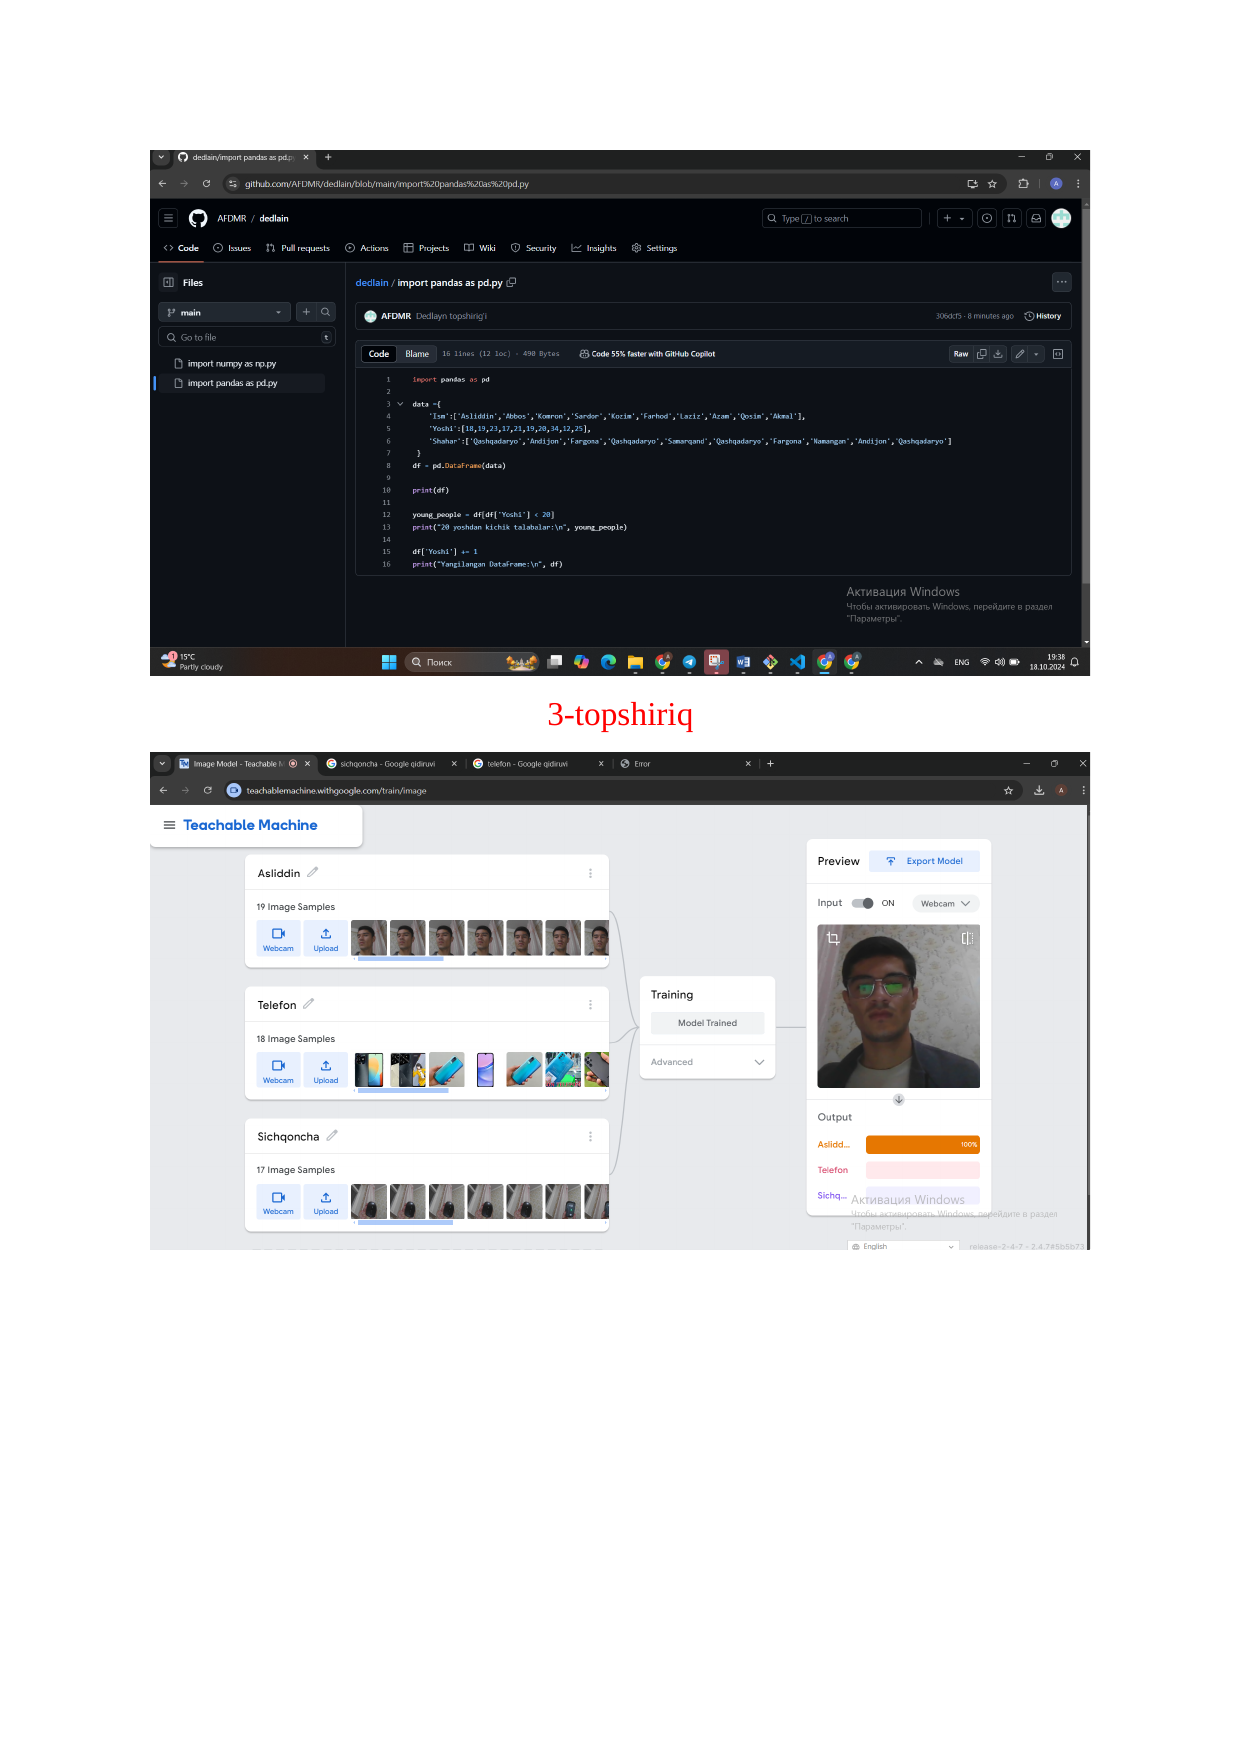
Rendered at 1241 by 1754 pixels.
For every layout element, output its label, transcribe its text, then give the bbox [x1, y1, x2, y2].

picture [150, 752, 1091, 1250]
text 3-topshiriq [150, 694, 1090, 732]
picture [150, 150, 1091, 676]
